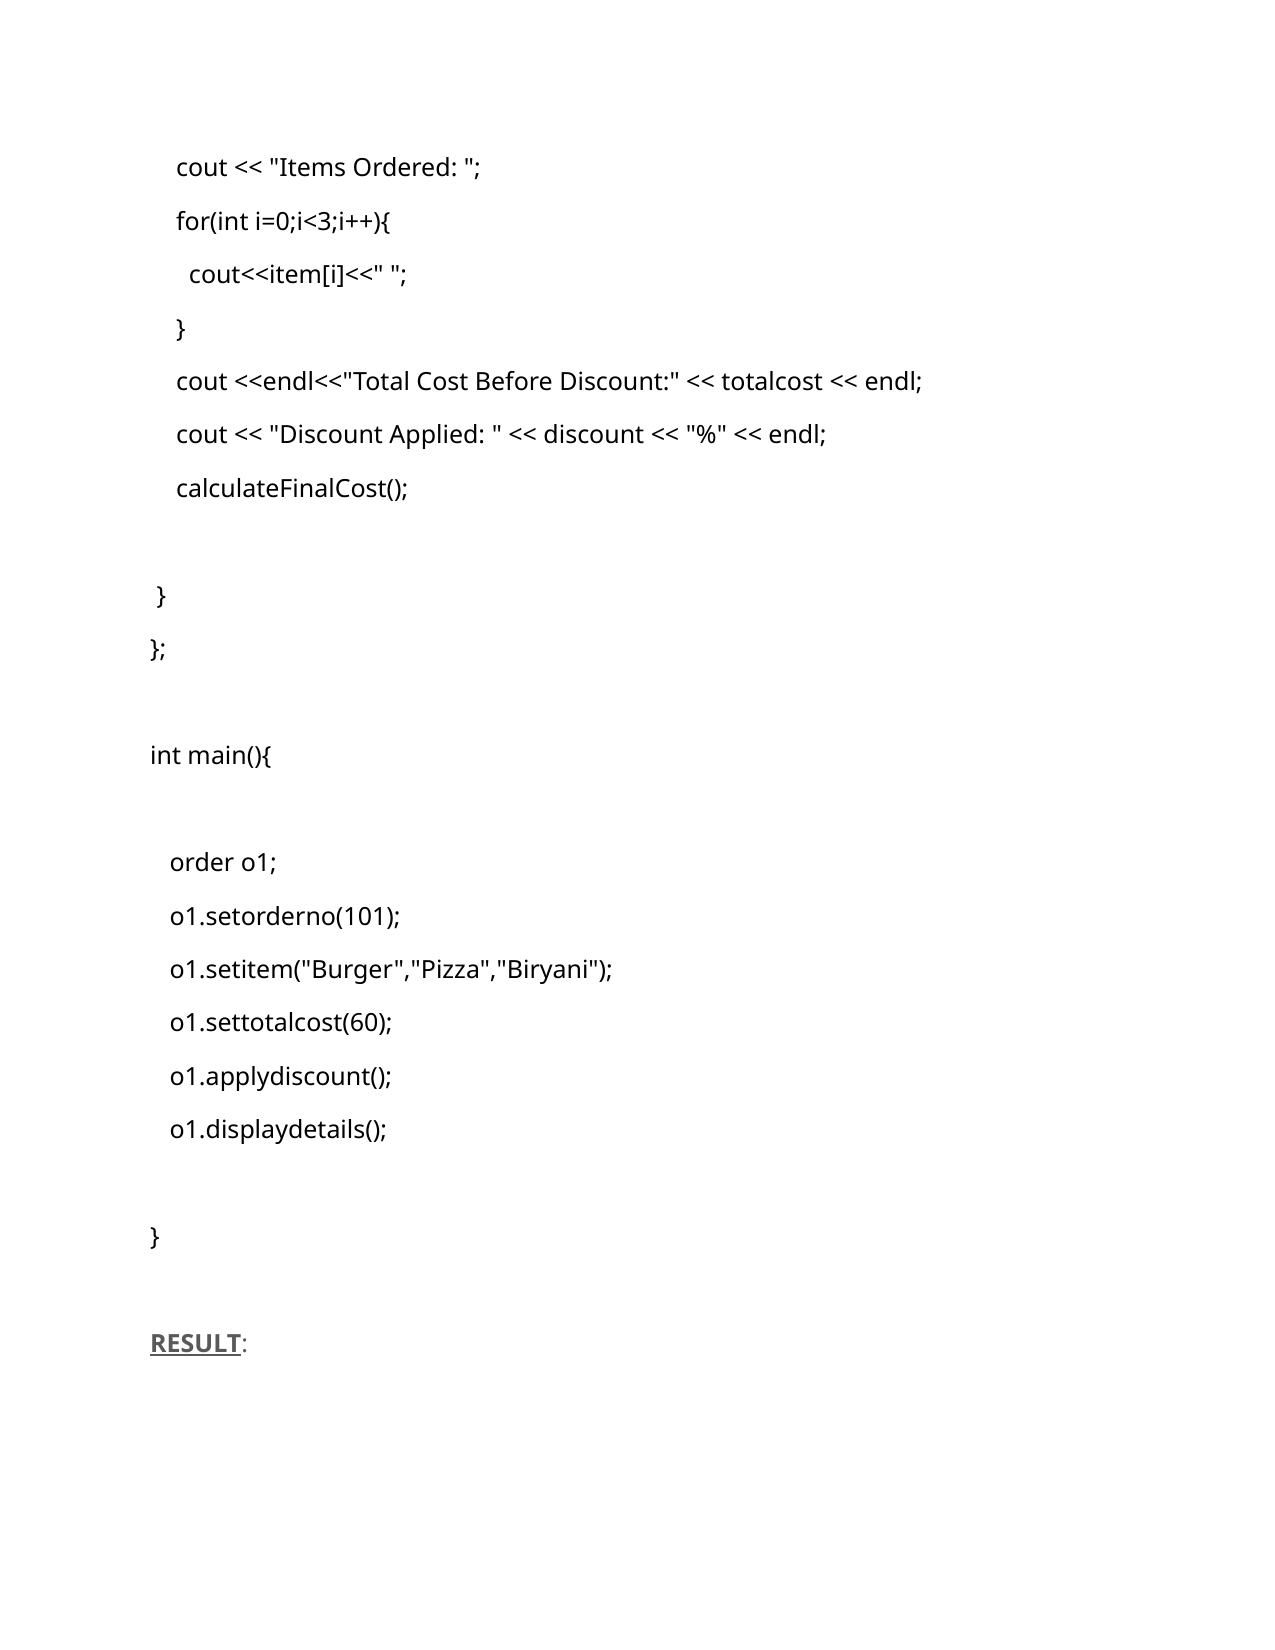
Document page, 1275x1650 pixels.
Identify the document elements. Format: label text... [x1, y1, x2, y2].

text } [150, 1219, 1125, 1253]
text cout<<item[i]<<" "; [150, 257, 1125, 291]
text cout << "Items Ordered: "; [150, 150, 1125, 184]
text o1.displaydetails(); [150, 1112, 1125, 1146]
text order o1; [150, 845, 1125, 879]
text int main(){ [150, 738, 1125, 772]
text }; [150, 631, 1125, 665]
text } [150, 310, 1125, 344]
text calculateFinalCost(); [150, 471, 1125, 505]
text RESULT: [150, 1326, 1125, 1360]
text for(int i=0;i<3;i++){ [150, 203, 1125, 237]
text o1.settotalcost(60); [150, 1005, 1125, 1039]
text } [150, 577, 1125, 612]
text o1.setitem("Burger","Pizza","Biryani"); [150, 952, 1125, 986]
text o1.setorderno(101); [150, 898, 1125, 932]
text o1.applydiscount(); [150, 1058, 1125, 1092]
text cout << "Discount Applied: " << discount << "%" << endl; [150, 417, 1125, 451]
text cout <<endl<<"Total Cost Before Discount:" << totalcost << endl; [150, 364, 1125, 398]
